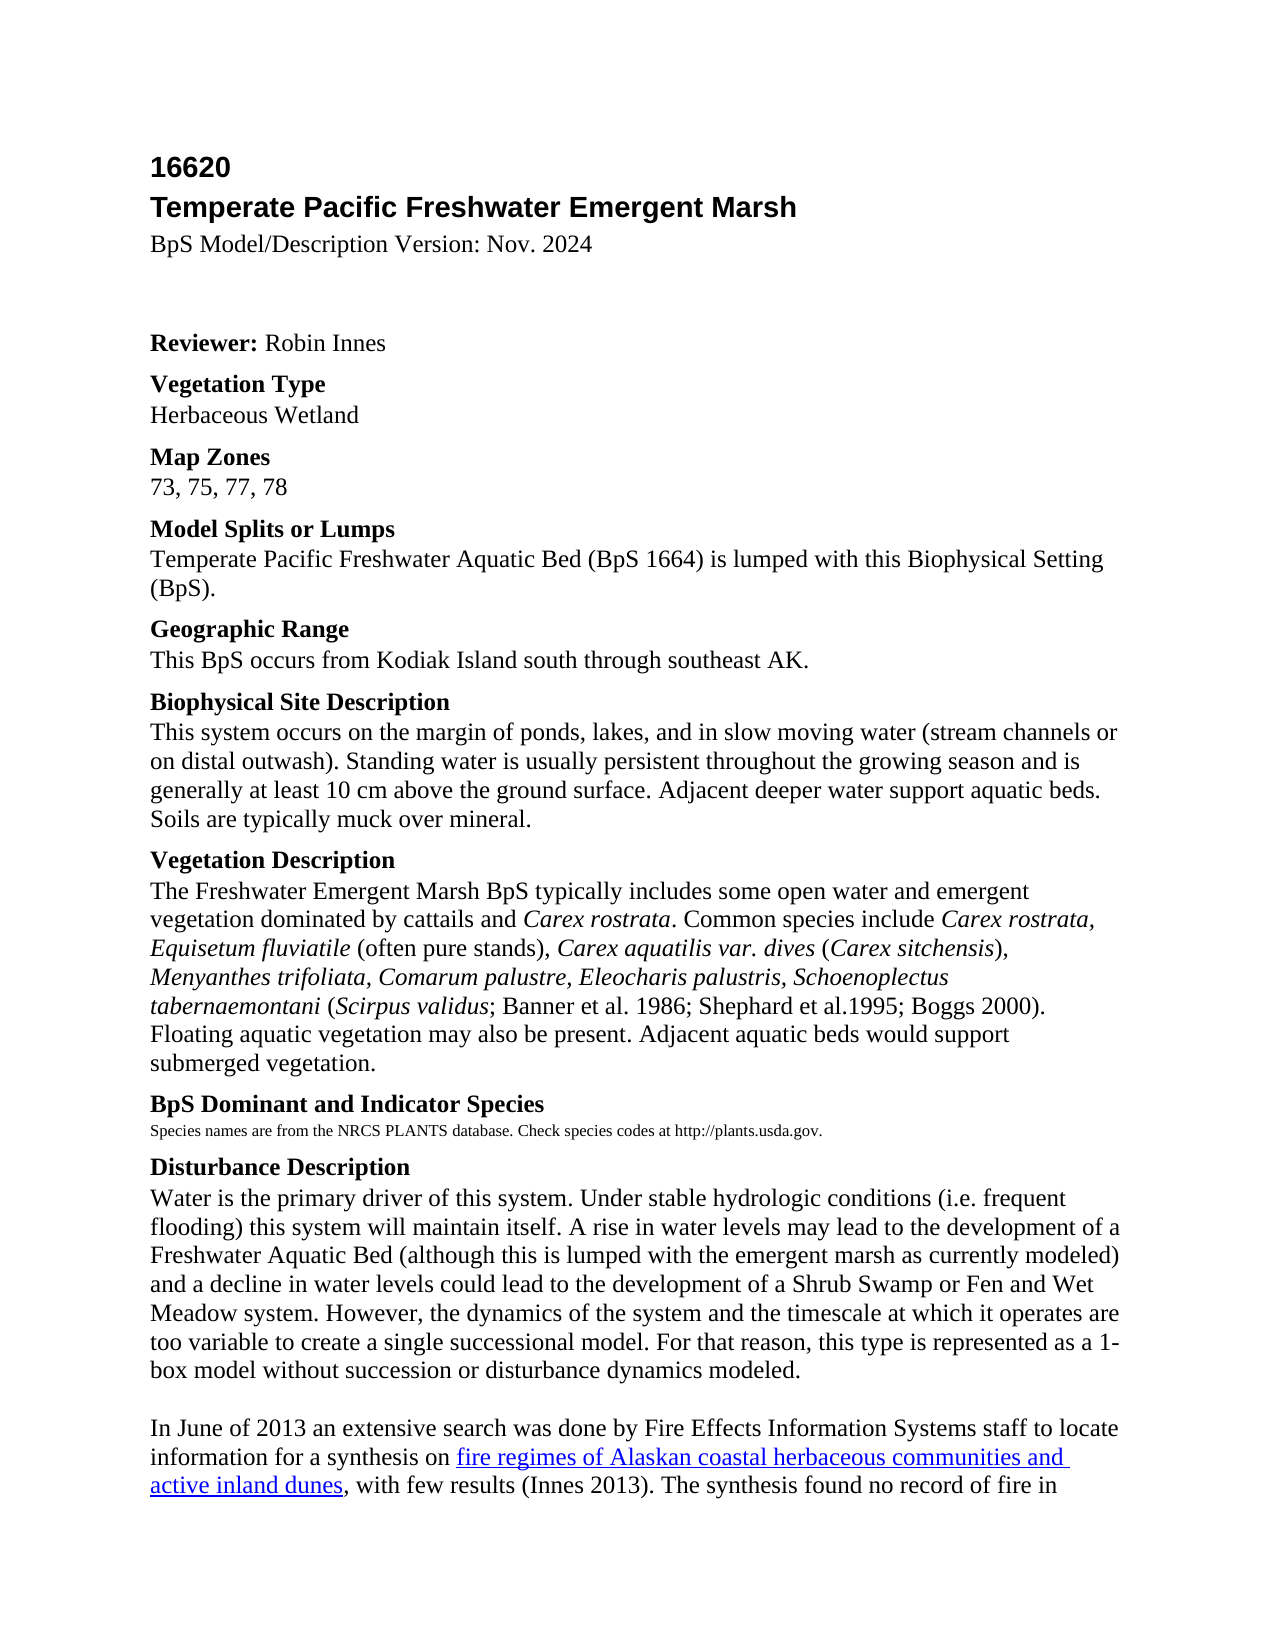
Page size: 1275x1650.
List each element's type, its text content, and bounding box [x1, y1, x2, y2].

text Biophysical Site Description [150, 687, 1125, 715]
text Vegetation Type [150, 369, 1125, 398]
text BpS Dominant and Indicator Species [150, 1089, 1125, 1118]
text Herbaceous Wetland [150, 400, 1125, 429]
title 16620 [150, 150, 1125, 183]
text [150, 1384, 1125, 1499]
text Disturbance Description [150, 1152, 1125, 1181]
text Geographic Range [150, 614, 1125, 643]
text 73, 75, 77, 78 [150, 472, 1125, 501]
title Temperate Pacific Freshwater Emergent Marsh [150, 190, 1125, 223]
text Temperate Pacific Freshwater Aquatic Bed (BpS 1664) is lumped with this Biophysical Setting (BpS). [150, 544, 1125, 602]
text BpS Model/Description Version: Nov. 2024 [150, 229, 1125, 258]
text Reviewer: Robin Innes [150, 328, 1125, 357]
text Model Splits or Lumps [150, 514, 1125, 542]
text Species names are from the NRCS PLANTS database. Check species codes at http://plants.usda.gov. [150, 1120, 1125, 1139]
text Map Zones [150, 442, 1125, 470]
text This system occurs on the margin of ponds, lakes, and in slow moving water (stream channels or on distal outwash). Standing water is usually persistent throughout the growing season and is generally at least 10 cm above the ground surface. Adjacent deeper water support aquatic beds. Soils are typically muck over mineral. [150, 717, 1125, 832]
text Water is the primary driver of this system. Under stable hydrologic conditions (i.e. frequent flooding) this system will maintain itself. A rise in water levels may lead to the development of a Freshwater Aquatic Bed (although this is lumped with the emergent marsh as currently modeled) and a decline in water levels could lead to the development of a Shrub Swamp or Fen and Wet Meadow system. However, the dynamics of the system and the timescale at which it operates are too variable to create a single successional model. For that reason, this type is represented as a 1-box model without succession or disturbance dynamics modeled. [150, 1183, 1125, 1384]
text The Freshwater Emergent Marsh BpS typically includes some open water and emergent vegetation dominated by cattails and Carex rostrata. Common species include Carex rostrata, Equisetum fluviatile (often pure stands), Carex aquatilis var. dives (Carex sitchensis), Menyanthes trifoliata, Comarum palustre, Eleocharis palustris, Schoenoplectus tabernaemontani (Scirpus validus; Banner et al. 1986; Shephard et al.1995; Boggs 2000). Floating aquatic vegetation may also be present. Adjacent aquatic beds would support submerged vegetation. [150, 876, 1125, 1077]
text This BpS occurs from Kodiak Island south through southeast AK. [150, 645, 1125, 674]
text Vegetation Description [150, 845, 1125, 874]
